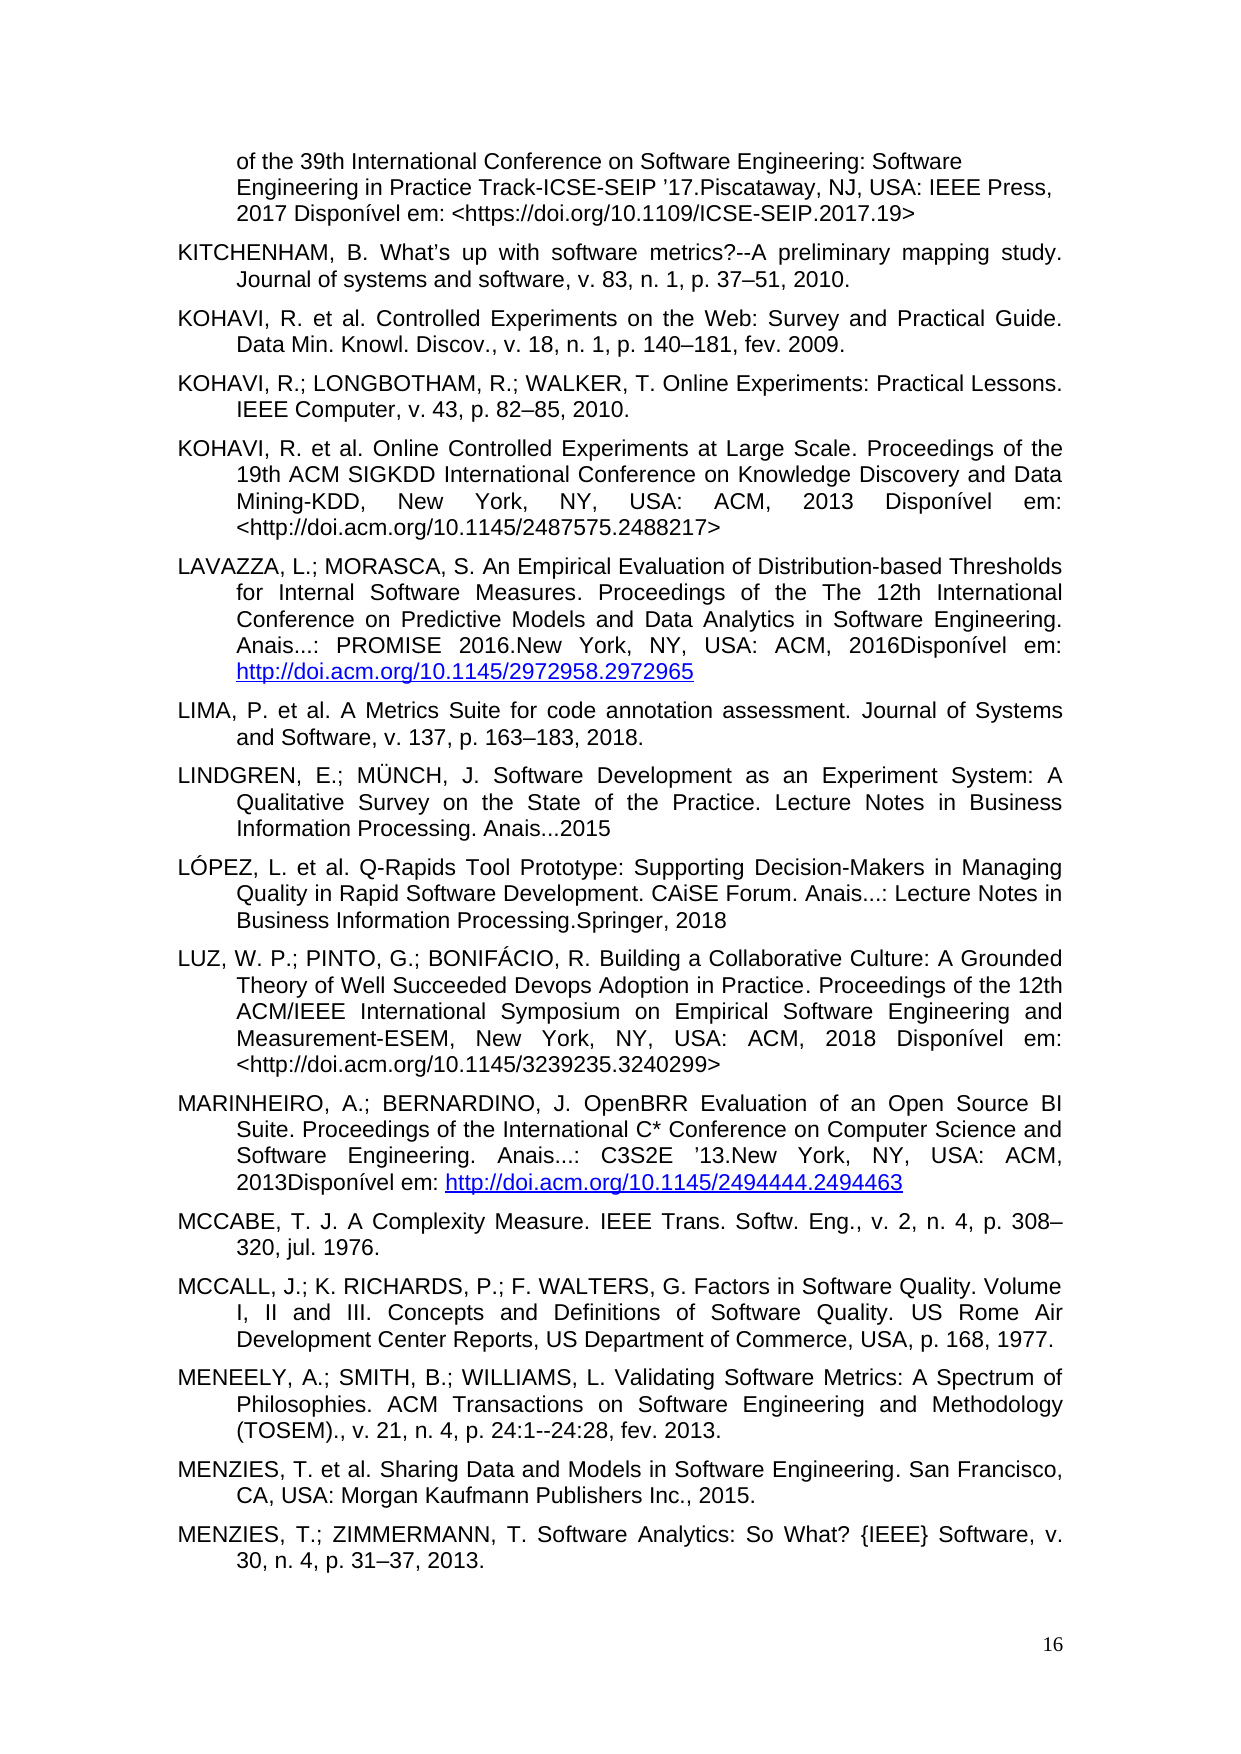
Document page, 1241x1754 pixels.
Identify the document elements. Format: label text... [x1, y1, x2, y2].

text LIMA, P. et al. A Metrics Suite for code annotation assessment. Journal of Systems and Software, v. 137, p. 163–183, 2018. [177, 697, 1063, 750]
text KOHAVI, R. et al. Controlled Experiments on the Web: Survey and Practical Guide. Data Min. Knowl. Discov., v. 18, n. 1, p. 140–181, fev. 2009. [177, 304, 1063, 357]
text LINDGREN, E.; MÜNCH, J. Software Development as an Experiment System: A Qualitative Survey on the State of the Practice. Lecture Notes in Business Information Processing. Anais...2015 [177, 762, 1063, 841]
text MENZIES, T. et al. Sharing Data and Models in Software Engineering. San Francisco, CA, USA: Morgan Kaufmann Publishers Inc., 2015. [177, 1456, 1063, 1509]
text LAVAZZA, L.; MORASCA, S. An Empirical Evaluation of Distribution-based Thresholds for Internal Software Measures. Proceedings of the The 12th International Conference on Predictive Models and Data Analytics in Software Engineering. Anais...: PROMISE 2016.New York, NY, USA: ACM, 2016Disponível em: http://doi.acm.org/10.1145/2972958.2972965 [177, 553, 1063, 684]
text MENZIES, T.; ZIMMERMANN, T. Software Analytics: So What? {IEEE} Software, v. 30, n. 4, p. 31–37, 2013. [177, 1521, 1063, 1574]
text LÓPEZ, L. et al. Q-Rapids Tool Prototype: Supporting Decision-Makers in Managing Quality in Rapid Software Development. CAiSE Forum. Anais...: Lecture Notes in Business Information Processing.Springer, 2018 [177, 854, 1063, 933]
text MENEELY, A.; SMITH, B.; WILLIAMS, L. Validating Software Metrics: A Spectrum of Philosophies. ACM Transactions on Software Engineering and Methodology (TOSEM)., v. 21, n. 4, p. 24:1--24:28, fev. 2013. [177, 1364, 1063, 1443]
text KOHAVI, R. et al. Online Controlled Experiments at Large Scale. Proceedings of the 19th ACM SIGKDD International Conference on Knowledge Discovery and Data Mining-KDD, New York, NY, USA: ACM, 2013 Disponível em: <http://doi.acm.org/10.1145/2487575.2488217> [177, 435, 1063, 540]
text LUZ, W. P.; PINTO, G.; BONIFÁCIO, R. Building a Collaborative Culture: A Grounded Theory of Well Succeeded Devops Adoption in Practice. Proceedings of the 12th ACM/IEEE International Symposium on Empirical Software Engineering and Measurement-ESEM, New York, NY, USA: ACM, 2018 Disponível em: <http://doi.acm.org/10.1145/3239235.3240299> [177, 945, 1063, 1077]
text KITCHENHAM, B. What’s up with software metrics?--A preliminary mapping study. Journal of systems and software, v. 83, n. 1, p. 37–51, 2010. [177, 239, 1063, 292]
text MCCALL, J.; K. RICHARDS, P.; F. WALTERS, G. Factors in Software Quality. Volume I, II and III. Concepts and Definitions of Software Quality. US Rome Air Development Center Reports, US Department of Commerce, USA, p. 168, 1977. [177, 1273, 1063, 1352]
text MCCABE, T. J. A Complexity Measure. IEEE Trans. Softw. Eng., v. 2, n. 4, p. 308–320, jul. 1976. [177, 1208, 1063, 1260]
text MARINHEIRO, A.; BERNARDINO, J. OpenBRR Evaluation of an Open Source BI Suite. Proceedings of the International C* Conference on Computer Science and Software Engineering. Anais...: C3S2E ’13.New York, NY, USA: ACM, 2013Disponível em: http://doi.acm.org/10.1145/2494444.2494463 [177, 1090, 1063, 1195]
text KOHAVI, R.; LONGBOTHAM, R.; WALKER, T. Online Experiments: Practical Lessons. IEEE Computer, v. 43, p. 82–85, 2010. [177, 370, 1063, 422]
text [177, 148, 1063, 227]
